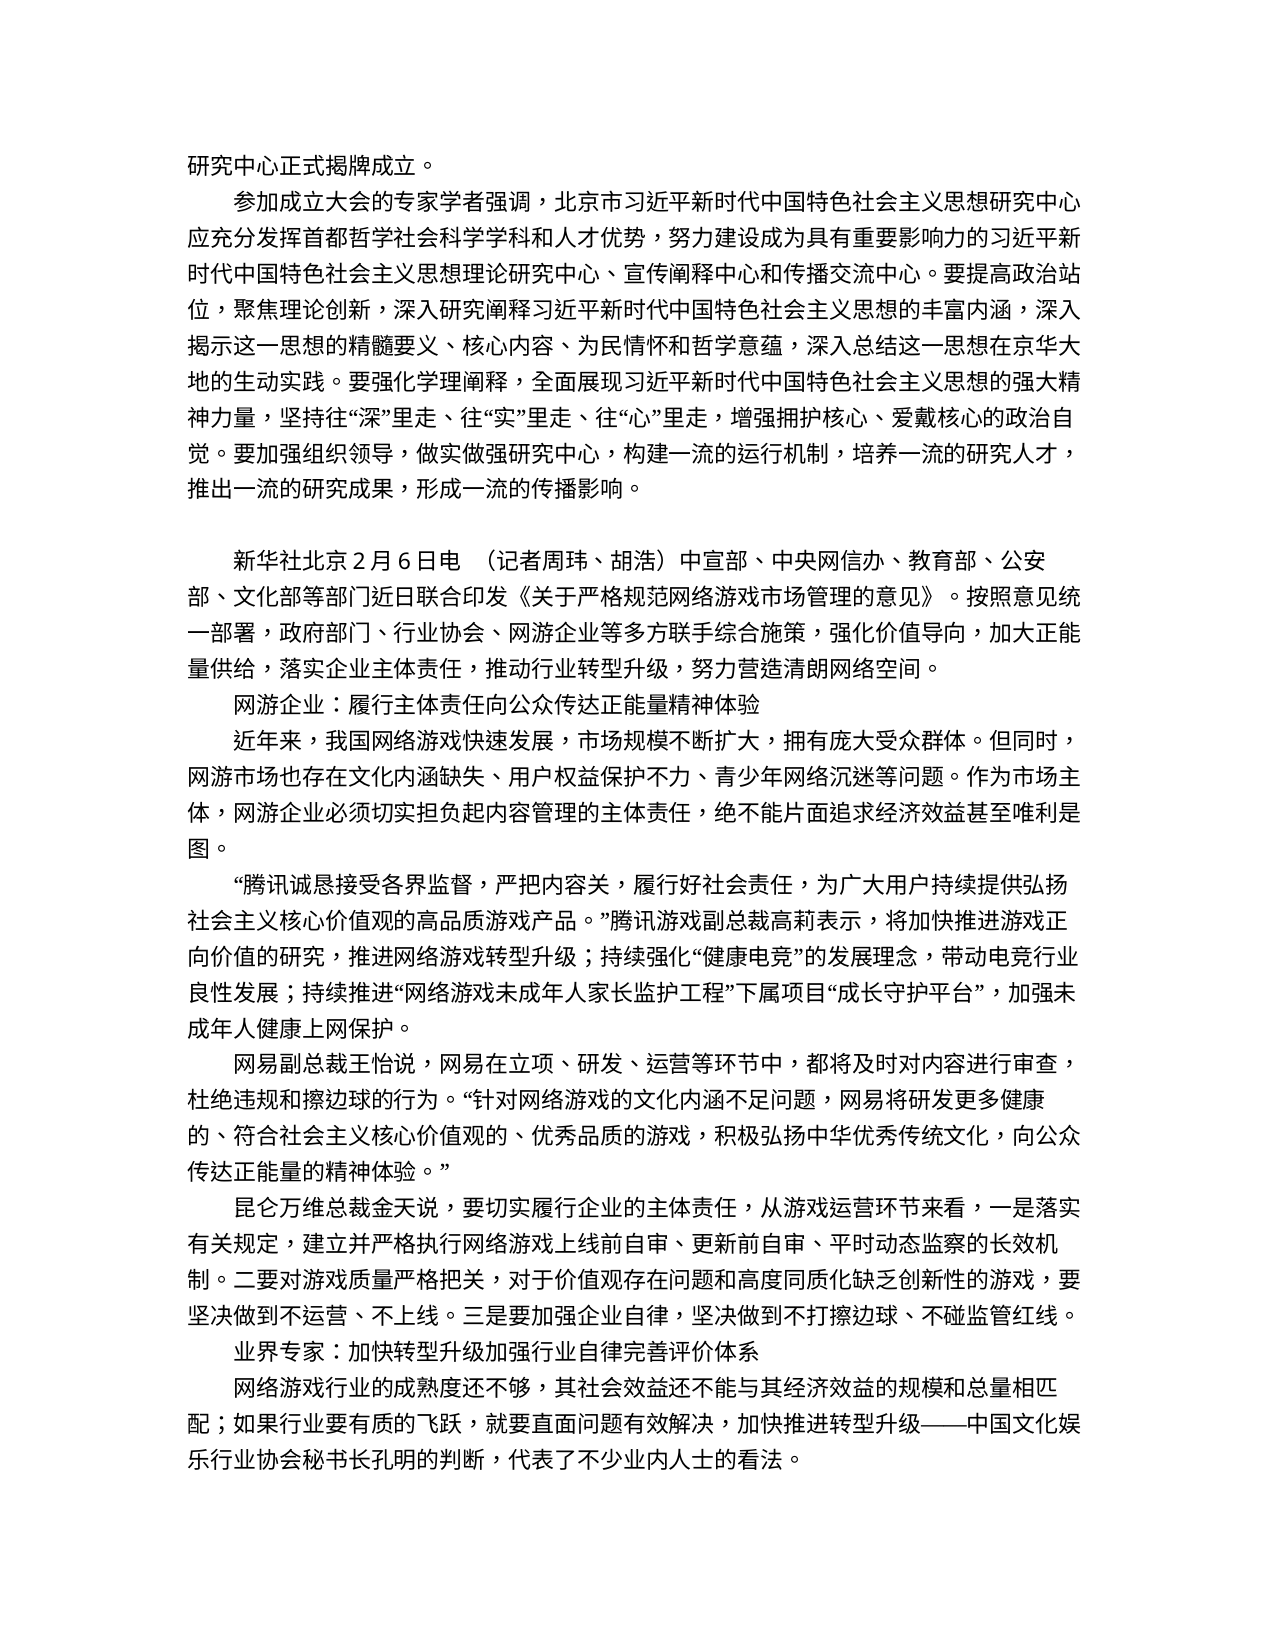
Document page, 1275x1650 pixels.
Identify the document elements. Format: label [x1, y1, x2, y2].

text [187, 150, 1087, 1475]
